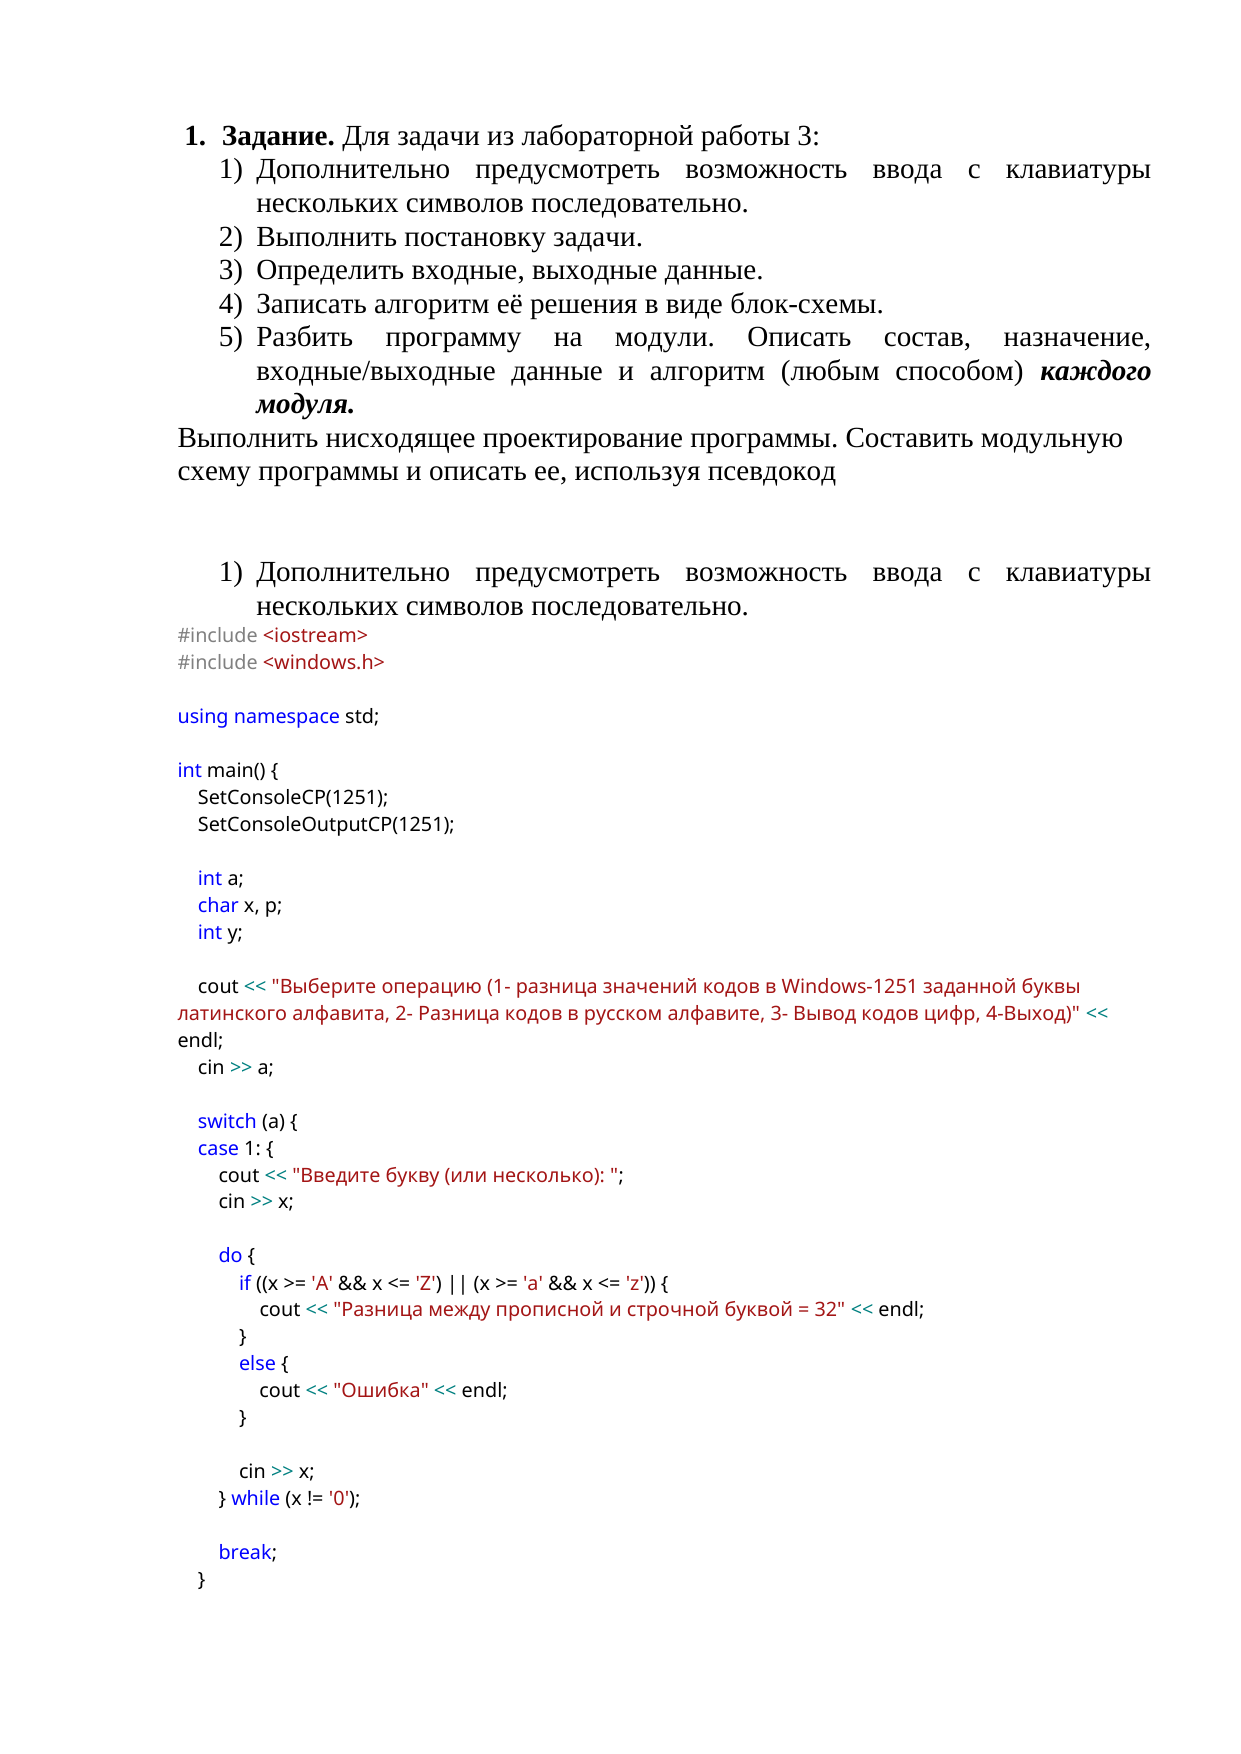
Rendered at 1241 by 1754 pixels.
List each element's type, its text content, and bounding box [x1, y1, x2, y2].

list Разбить программу на модули. Описать состав, назначение, входные/выходные данные и алгоритм (любым способом) каждого модуля. [218, 319, 1152, 420]
text do { [177, 1242, 1152, 1269]
text #include <windows.h> [177, 648, 1152, 675]
text cin >> x; [177, 1458, 1152, 1484]
list Дополнительно предусмотреть возможность ввода с клавиатуры нескольких символов последовательно. [218, 554, 1152, 621]
list Определить входные, выходные данные. [218, 252, 1152, 286]
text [177, 1296, 1152, 1323]
text int a; [177, 864, 1152, 891]
text cin >> x; [177, 1188, 1152, 1215]
text cout << "Введите букву (или несколько): "; [177, 1161, 1152, 1188]
text int main() { [177, 756, 1152, 783]
text SetConsoleCP(1251); [177, 783, 1152, 810]
text switch (a) { [177, 1107, 1152, 1134]
list Задание. Для задачи из лабораторной работы 3: [184, 118, 1152, 152]
text using namespace std; [177, 702, 1152, 729]
text SetConsoleOutputCP(1251); [177, 810, 1152, 837]
list Выполнить постановку задачи. [218, 219, 1152, 252]
text } [177, 1323, 1152, 1350]
text Выполнить нисходящее проектирование программы. Составить модульную схему программы и описать ее, используя псевдокод [177, 420, 1152, 487]
text cout << "Выберите операцию (1- разница значений кодов в Windows-1251 заданной буквы латинского алфавита, 2- Разница кодов в русском алфавите, 3- Вывод кодов цифр, 4-Выход)" << endl; [177, 972, 1152, 1053]
text } [177, 1404, 1152, 1431]
text char x, p; [177, 891, 1152, 918]
list Записать алгоритм её решения в виде блок-схемы. [218, 286, 1152, 319]
text int y; [177, 918, 1152, 945]
text cout << "Ошибка" << endl; [177, 1377, 1152, 1404]
text else { [177, 1350, 1152, 1377]
list Дополнительно предусмотреть возможность ввода с клавиатуры нескольких символов последовательно. [218, 152, 1152, 219]
text #include <iostream> [177, 621, 1152, 648]
text } while (x != '0'); [177, 1484, 1152, 1512]
text break; [177, 1538, 1152, 1566]
text case 1: { [177, 1134, 1152, 1161]
text } [177, 1566, 1152, 1592]
text cin >> a; [177, 1053, 1152, 1080]
text if ((x >= 'A' && x <= 'Z') || (x >= 'a' && x <= 'z')) { [177, 1269, 1152, 1296]
